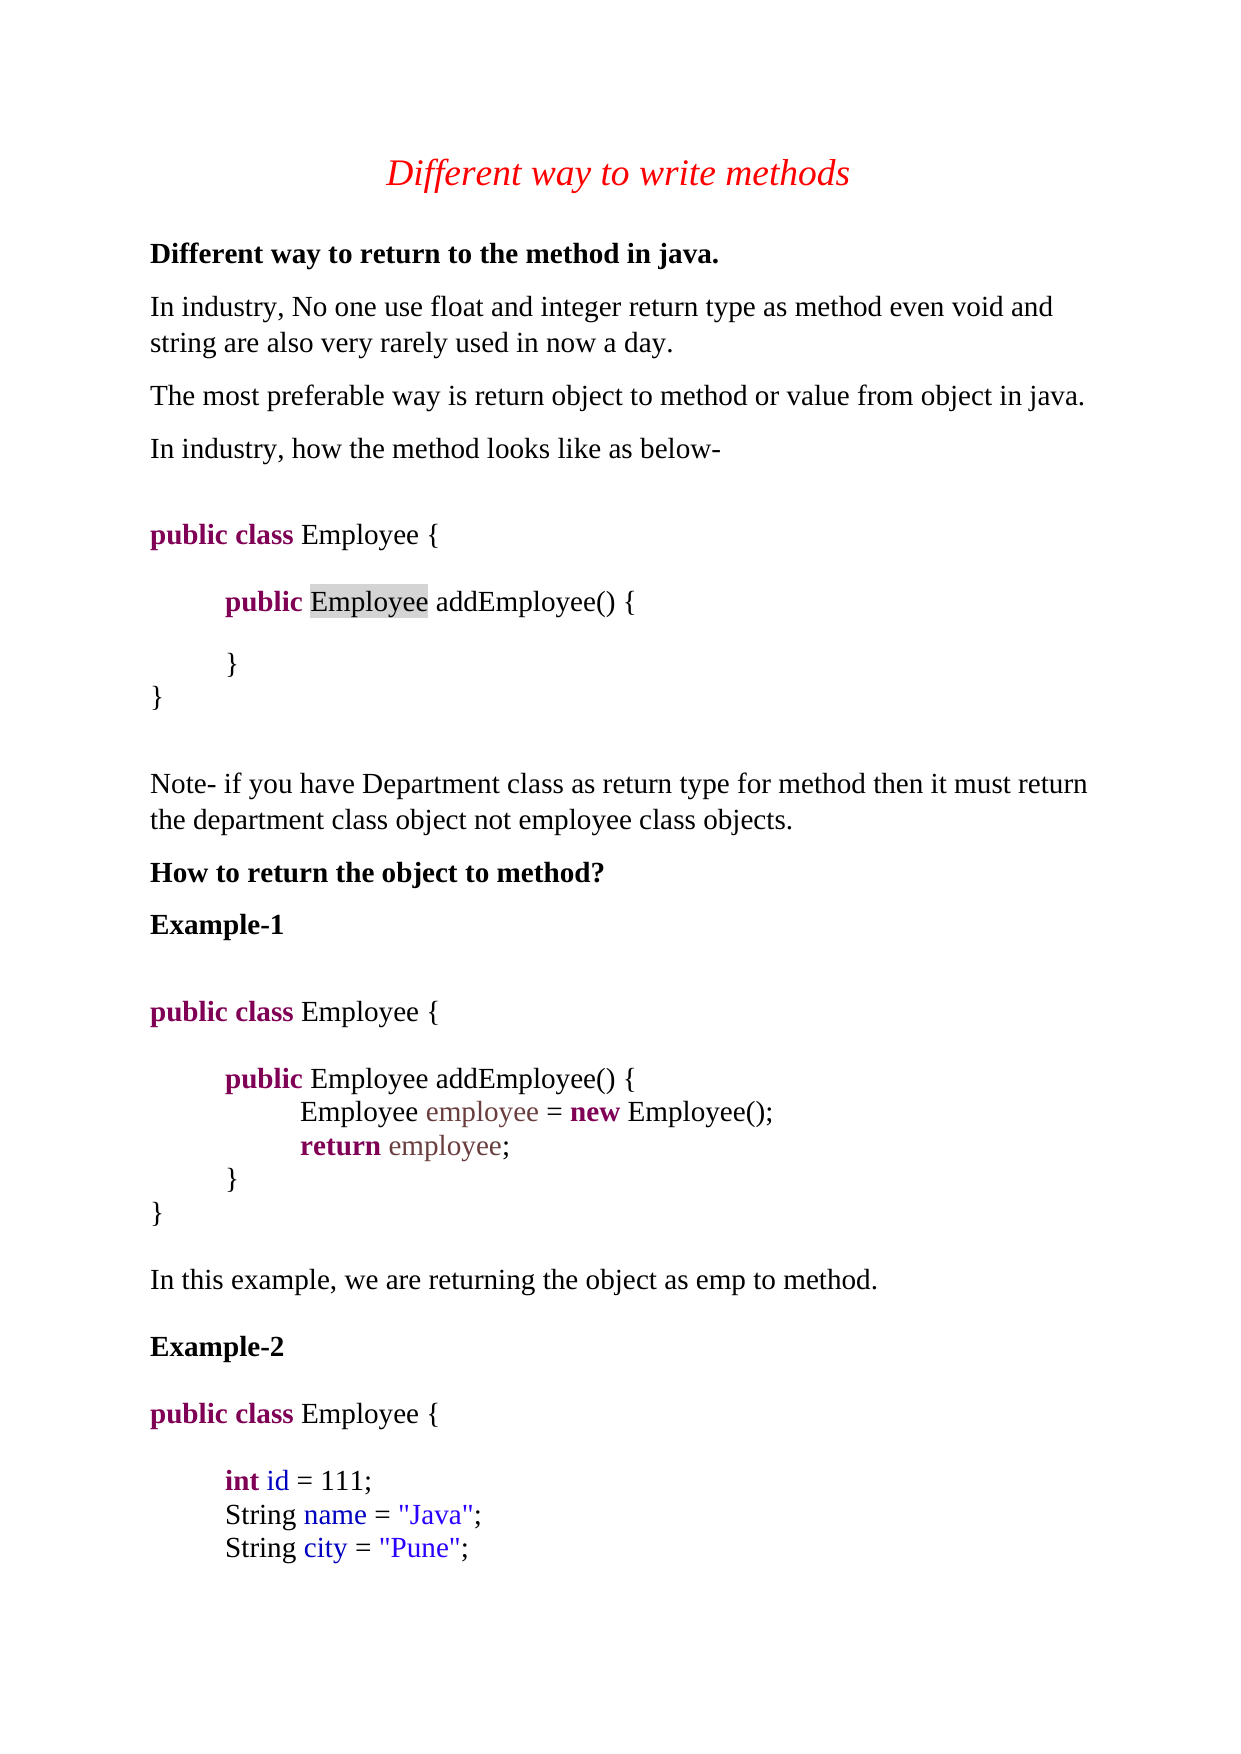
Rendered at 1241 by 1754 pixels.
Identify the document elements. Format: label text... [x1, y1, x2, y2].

text int id = 111; [150, 1463, 1090, 1497]
text } [150, 1195, 1090, 1229]
text Example-2 [150, 1329, 1090, 1363]
text } [150, 679, 1090, 713]
text Employee employee = new Employee(); [150, 1094, 1090, 1128]
text The most preferable way is return object to method or value from object in java. [150, 378, 1090, 412]
text return employee; [150, 1128, 1090, 1162]
text In industry, No one use float and integer return type as method even void and string are also very rarely used in now a day. [150, 289, 1090, 359]
text Different way to write methods [150, 150, 1090, 193]
text String name = "Java"; [150, 1497, 1090, 1531]
text public class Employee { [150, 994, 1090, 1027]
text In industry, how the method looks like as below- [150, 431, 1090, 464]
text Example-1 [150, 907, 1090, 941]
text } [150, 1162, 1090, 1195]
text public Employee addEmployee() { [150, 584, 310, 618]
text Note- if you have Department class as return type for method then it must return the department class object not employee class objects. [150, 766, 1090, 835]
text public class Employee { [150, 1396, 1090, 1430]
text String city = "Pune"; [150, 1531, 1090, 1564]
text public class Employee { [150, 517, 1090, 551]
text Different way to return to the method in java. [150, 236, 1090, 270]
text In this example, we are returning the object as emp to method. [150, 1262, 1090, 1296]
text How to return the object to method? [150, 855, 1090, 888]
text public Employee addEmployee() { [428, 584, 1090, 618]
text public Employee addEmployee() { [150, 1061, 1090, 1094]
text } [150, 646, 1090, 679]
